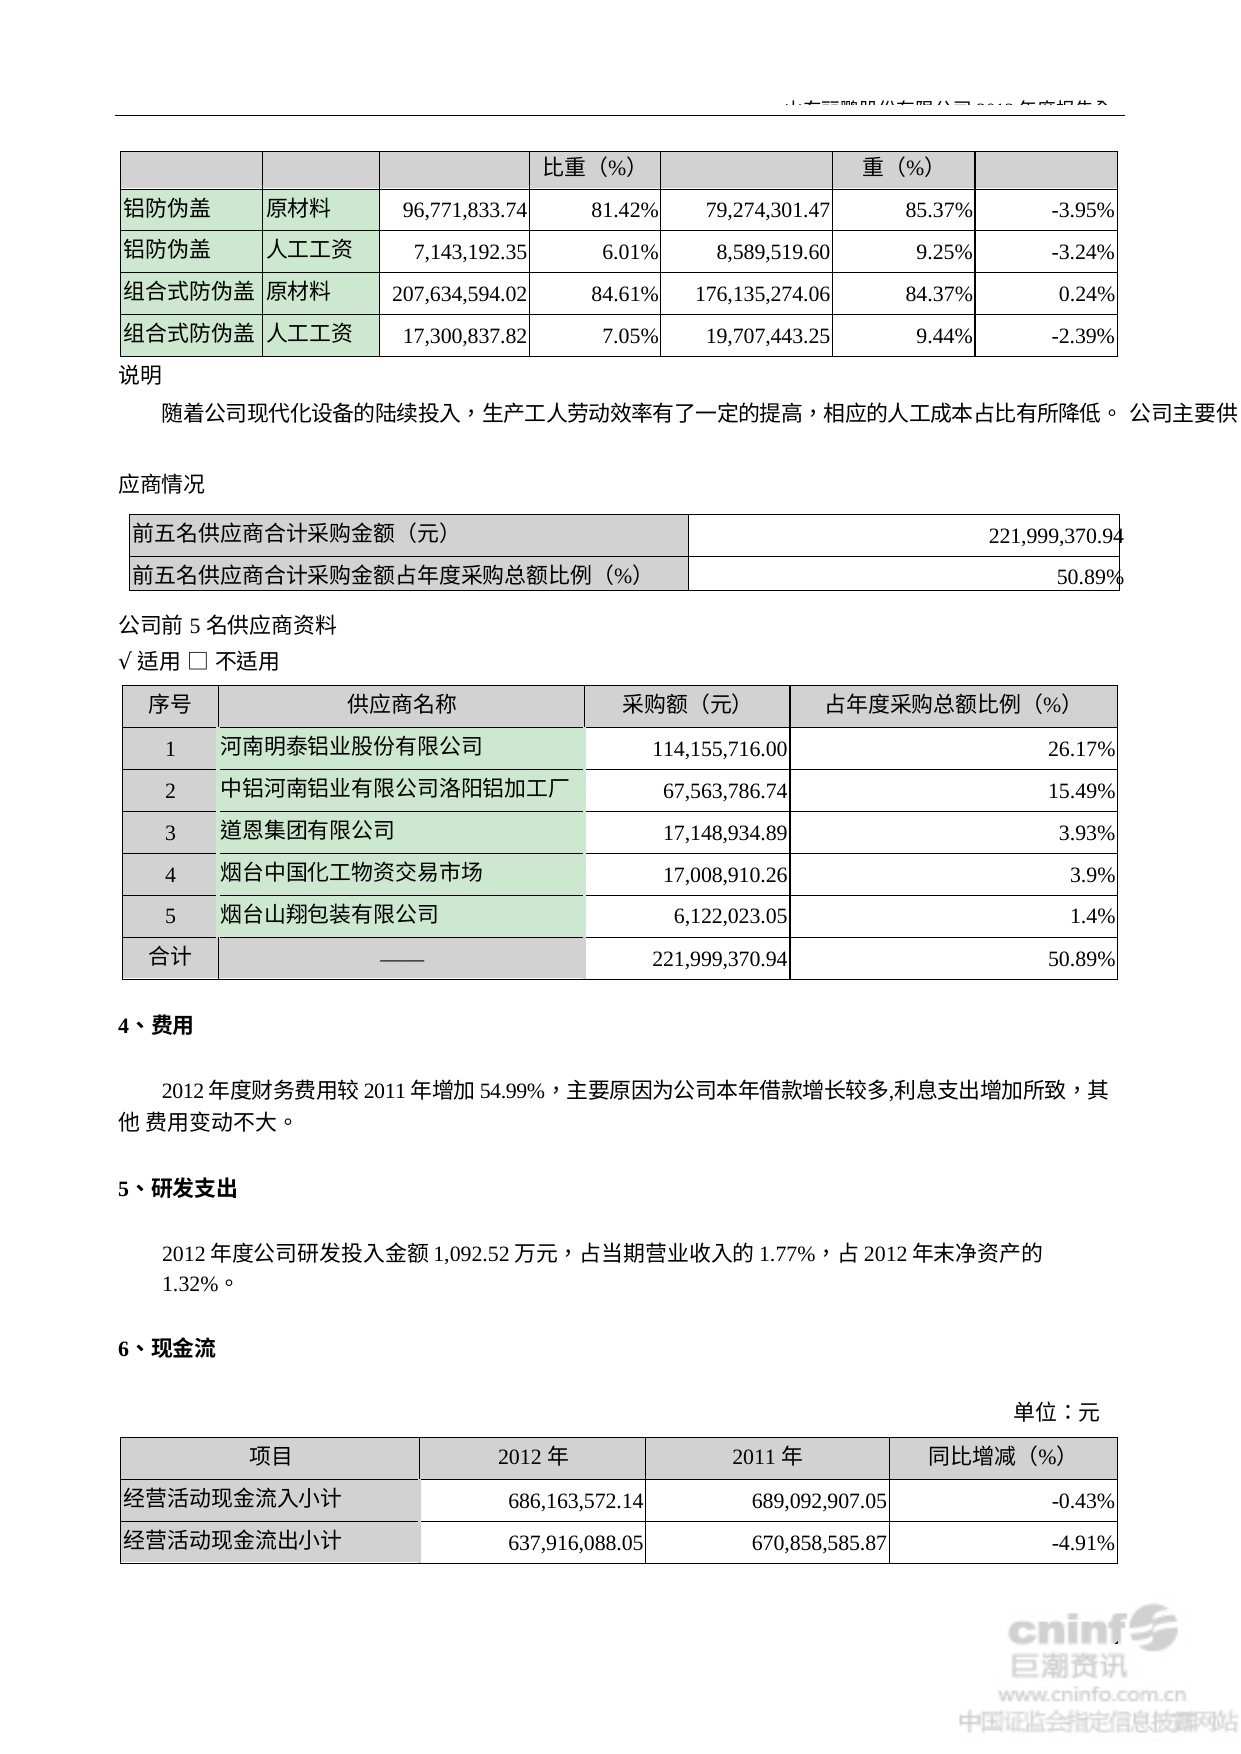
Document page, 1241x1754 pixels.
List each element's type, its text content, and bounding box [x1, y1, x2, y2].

table_cell 1 [123, 728, 216, 769]
table_cell 烟台中国化工物资交易市场 [220, 854, 583, 895]
table_cell 176,135,274.06 [661, 273, 832, 314]
table_cell 26.17% [791, 728, 1117, 769]
table_cell —— [219, 938, 583, 978]
table_cell 637,916,088.05 [421, 1522, 645, 1562]
table_cell 6.01% [530, 231, 660, 272]
table_header 项目 [121, 1438, 419, 1479]
table_cell 人工工资 [263, 231, 379, 272]
table_cell 中铝河南铝业有限公司洛阳铝加工厂 [220, 770, 583, 811]
table_cell 17,300,837.82 [380, 315, 529, 356]
table_header [121, 152, 262, 188]
table_cell -0.43% [890, 1480, 1117, 1521]
table_cell 96,771,833.74 [380, 190, 529, 230]
table_cell 5 [123, 896, 216, 937]
table_cell 1.4% [791, 896, 1117, 937]
table_cell 烟台山翔包装有限公司 [220, 896, 583, 937]
table_cell 81.42% [530, 190, 660, 230]
table_cell 3 [123, 812, 216, 853]
table_cell 2 [123, 770, 216, 811]
table_header 同比增减（%） [890, 1438, 1117, 1479]
table_cell 经营活动现金流出小计 [121, 1522, 418, 1562]
table_header 2011 年 [646, 1438, 889, 1479]
table_cell 79,274,301.47 [661, 190, 832, 230]
text 说明 [118, 360, 1123, 390]
table_cell 铝防伪盖 [121, 231, 262, 272]
table_header 比重（%） [530, 152, 660, 188]
table_cell 17,148,934.89 [586, 812, 789, 853]
table_cell 17,008,910.26 [586, 854, 789, 895]
table_cell 合计 [123, 938, 218, 978]
table_cell 221,999,370.94 [586, 938, 789, 978]
text 随着公司现代化设备的陆续投入，生产工人劳动效率有了一定的提高，相应的人工成本占比有所降低。 公司主要供应商情况 [118, 398, 1240, 499]
table_cell 84.61% [530, 273, 660, 314]
table_cell -4.91% [890, 1522, 1117, 1562]
table_cell 4 [123, 854, 216, 895]
table_cell 7,143,192.35 [380, 231, 529, 272]
table_cell 207,634,594.02 [380, 273, 529, 314]
table_cell 15.49% [791, 770, 1117, 811]
table_cell 经营活动现金流入小计 [121, 1480, 418, 1521]
table_cell 河南明泰铝业股份有限公司 [220, 728, 583, 769]
picture [958, 1593, 1241, 1754]
table_cell 7.05% [530, 315, 660, 356]
text √ 适用 □ 不适用 [118, 646, 1123, 676]
table_cell 原材料 [263, 273, 379, 314]
table_cell 114,155,716.00 [586, 728, 789, 769]
table_header [380, 152, 529, 188]
table_cell 组合式防伪盖 [121, 315, 262, 356]
table_cell 50.89% [791, 938, 1117, 978]
table_cell 8,589,519.60 [661, 231, 832, 272]
table_header [661, 152, 832, 188]
table_header [976, 152, 1117, 188]
subtitle 5、研发支出 [118, 1173, 1123, 1203]
table_cell 0.24% [976, 273, 1117, 314]
table_cell 670,858,585.87 [646, 1522, 889, 1562]
table_cell 84.37% [833, 273, 974, 314]
subtitle 4、费用 [118, 1011, 1123, 1040]
table_header 供应商名称 [219, 686, 584, 727]
table_header [263, 152, 379, 188]
table_cell 6,122,023.05 [586, 896, 789, 937]
table_cell 67,563,786.74 [586, 770, 789, 811]
table_cell 689,092,907.05 [646, 1480, 889, 1521]
text 2012年度公司研发投入金额1,092.52万元，占当期营业收入的1.77%，占2012年末净资产的1.32%。 [162, 1238, 1123, 1298]
table_cell 组合式防伪盖 [121, 273, 262, 314]
table_cell 3.93% [791, 812, 1117, 853]
table_cell 道恩集团有限公司 [220, 812, 583, 853]
table_header 采购额（元） [585, 686, 789, 727]
subtitle 6、现金流 [118, 1333, 1123, 1363]
table_cell 原材料 [263, 190, 379, 230]
table_cell -2.39% [976, 315, 1117, 356]
table_header 重（%） [833, 152, 974, 188]
table_cell 人工工资 [263, 315, 379, 356]
table_header 2012 年 [420, 1438, 645, 1479]
table_header 序号 [123, 686, 218, 727]
table_cell 铝防伪盖 [121, 190, 262, 230]
table_cell 19,707,443.25 [661, 315, 832, 356]
table_cell 686,163,572.14 [421, 1480, 645, 1521]
text 单位：元 [102, 1397, 1101, 1427]
table_header 占年度采购总额比例（%） [791, 686, 1117, 727]
table_cell 85.37% [833, 190, 974, 230]
table_cell -3.24% [976, 231, 1117, 272]
table_cell -3.95% [976, 190, 1117, 230]
table_cell 9.25% [833, 231, 974, 272]
table_cell 9.44% [833, 315, 974, 356]
table_cell 3.9% [791, 854, 1117, 895]
text 2012年度财务费用较2011年增加54.99%，主要原因为公司本年借款增长较多,利息支出增加所致，其他 费用变动不大。 [118, 1075, 1123, 1137]
text 公司前 5 名供应商资料 [118, 610, 1123, 640]
